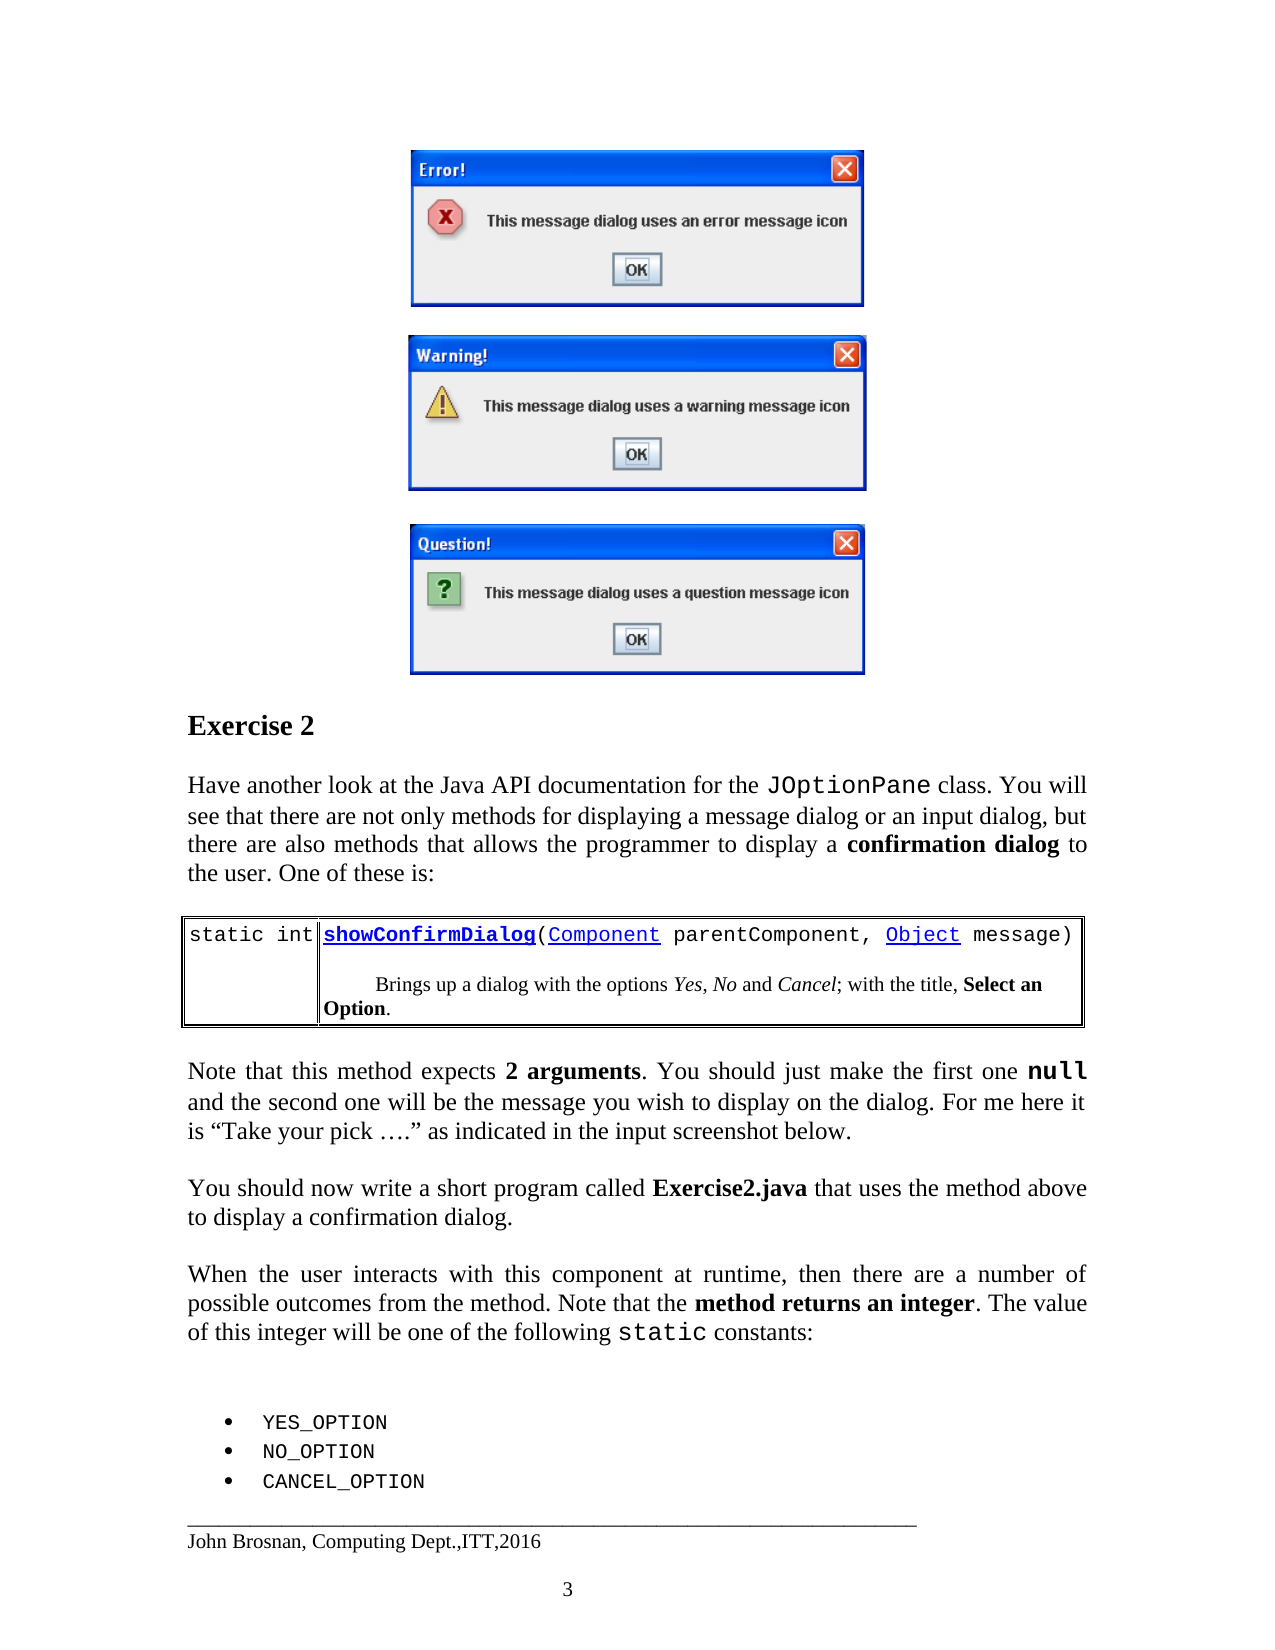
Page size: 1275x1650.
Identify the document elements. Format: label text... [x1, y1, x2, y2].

text Have another look at the Java API documentation for the JOptionPane class. You will see that there are not only methods for displaying a message dialog or an input dialog, but there are also methods that allows the programmer to display a confirmation dialog to the user. One of these is: [187, 770, 1087, 887]
list NO_OPTION [225, 1435, 1087, 1465]
list YES_OPTION [225, 1406, 1087, 1435]
picture [410, 150, 865, 307]
table_header showConfirmDialog(Component parentComponent, Object message) Brings up a dialog with the options Yes, No and Cancel; with the title, Select an Option. [319, 919, 1081, 1024]
text Note that this method expects 2 arguments. You should just make the first one null and the second one will be the message you wish to display on the dialog. For me here it is “Take your pick ….” as indicated in the input screenshot below. [187, 1056, 1087, 1144]
table_header static int [185, 919, 318, 1024]
text When the user interacts with this component at runtime, then there are a number of possible outcomes from the method. Note that the method returns an integer. The value of this integer will be one of the following static constants: [187, 1259, 1087, 1348]
picture [410, 524, 866, 675]
text Exercise 2 [187, 708, 1087, 741]
text You should now write a short program called Exercise2.java that uses the method above to display a confirmation dialog. [187, 1173, 1087, 1231]
list CANCEL_OPTION [225, 1465, 1087, 1494]
picture [408, 335, 867, 491]
